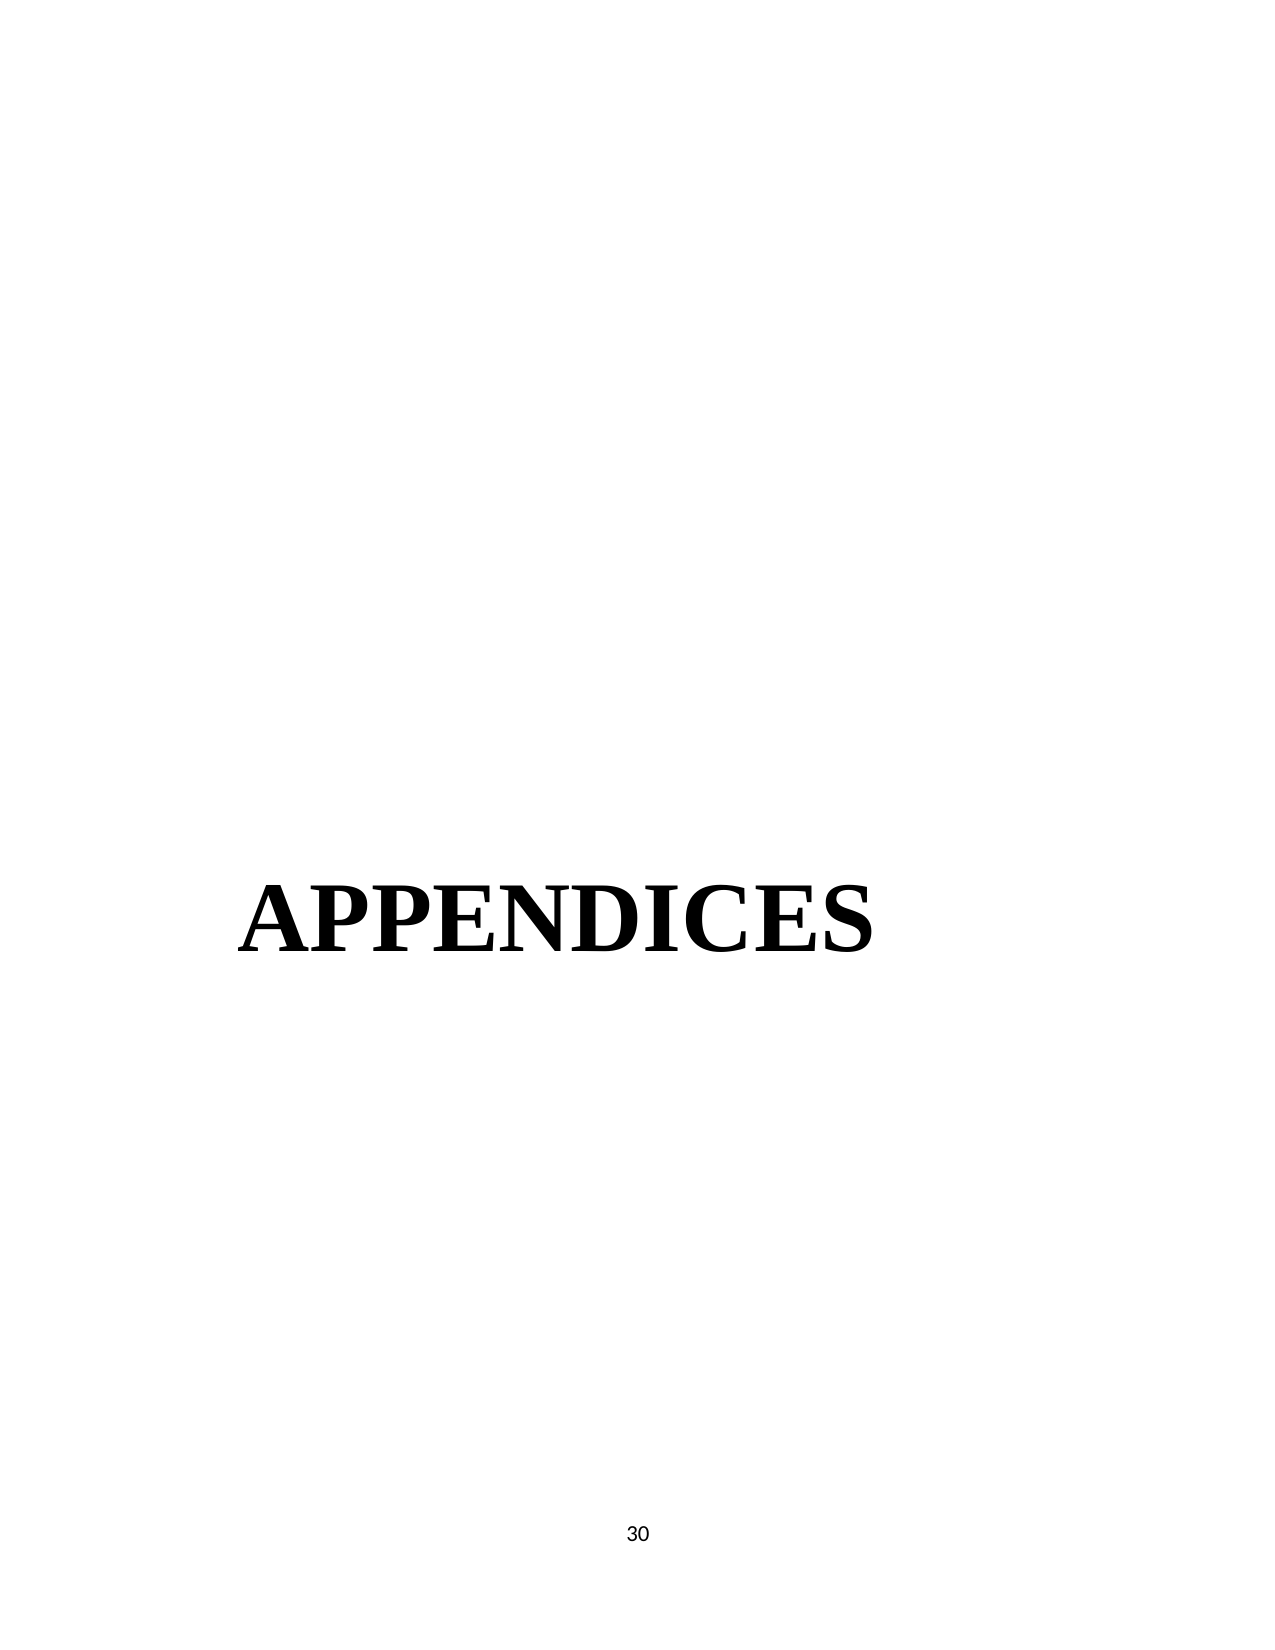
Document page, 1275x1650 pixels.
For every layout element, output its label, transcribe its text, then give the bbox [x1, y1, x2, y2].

subtitle APPENDICES [150, 858, 1125, 973]
